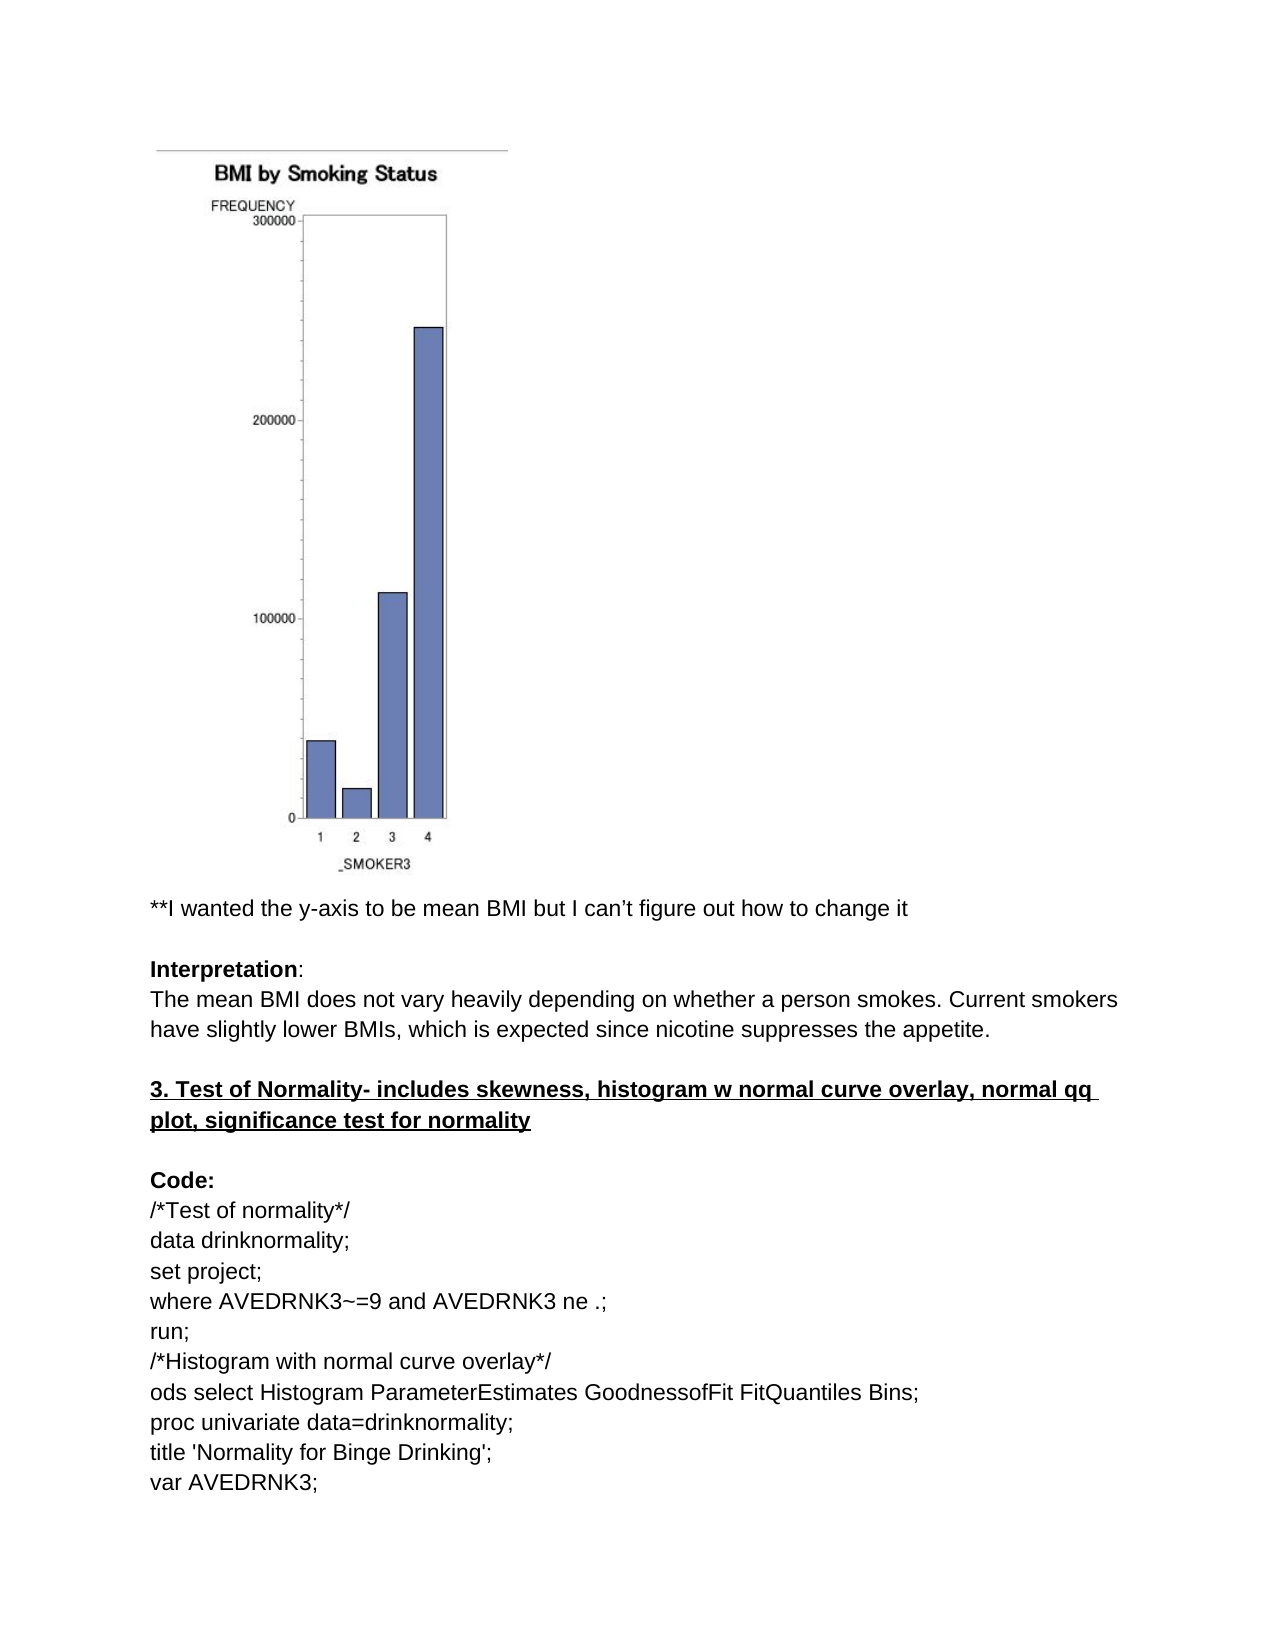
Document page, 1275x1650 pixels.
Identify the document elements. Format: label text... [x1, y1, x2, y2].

text proc univariate data=drinknormality; [150, 1409, 1125, 1435]
text Code: [150, 1167, 1125, 1193]
text run; [150, 1318, 1125, 1344]
text **I wanted the y-axis to be mean BMI but I can’t figure out how to change it [150, 895, 1125, 922]
picture [156, 150, 508, 892]
text data drinknormality; [150, 1227, 1125, 1254]
text var AVEDRNK3; [150, 1469, 1125, 1496]
text Interpretation: [150, 956, 1125, 982]
text set project; [150, 1258, 1125, 1284]
text where AVEDRNK3~=9 and AVEDRNK3 ne .; [150, 1288, 1125, 1314]
text /*Test of normality*/ [150, 1197, 1125, 1224]
text title 'Normality for Binge Drinking'; [150, 1439, 1125, 1465]
text ods select Histogram ParameterEstimates GoodnessofFit FitQuantiles Bins; [150, 1378, 1125, 1405]
text The mean BMI does not vary heavily depending on whether a person smokes. Current smokers have slightly lower BMIs, which is expected since nicotine suppresses the appetite. [150, 986, 1125, 1042]
text 3. Test of Normality- includes skewness, histogram w normal curve overlay, normal qq plot, significance test for normality [150, 1076, 1125, 1133]
text /*Histogram with normal curve overlay*/ [150, 1348, 1125, 1375]
